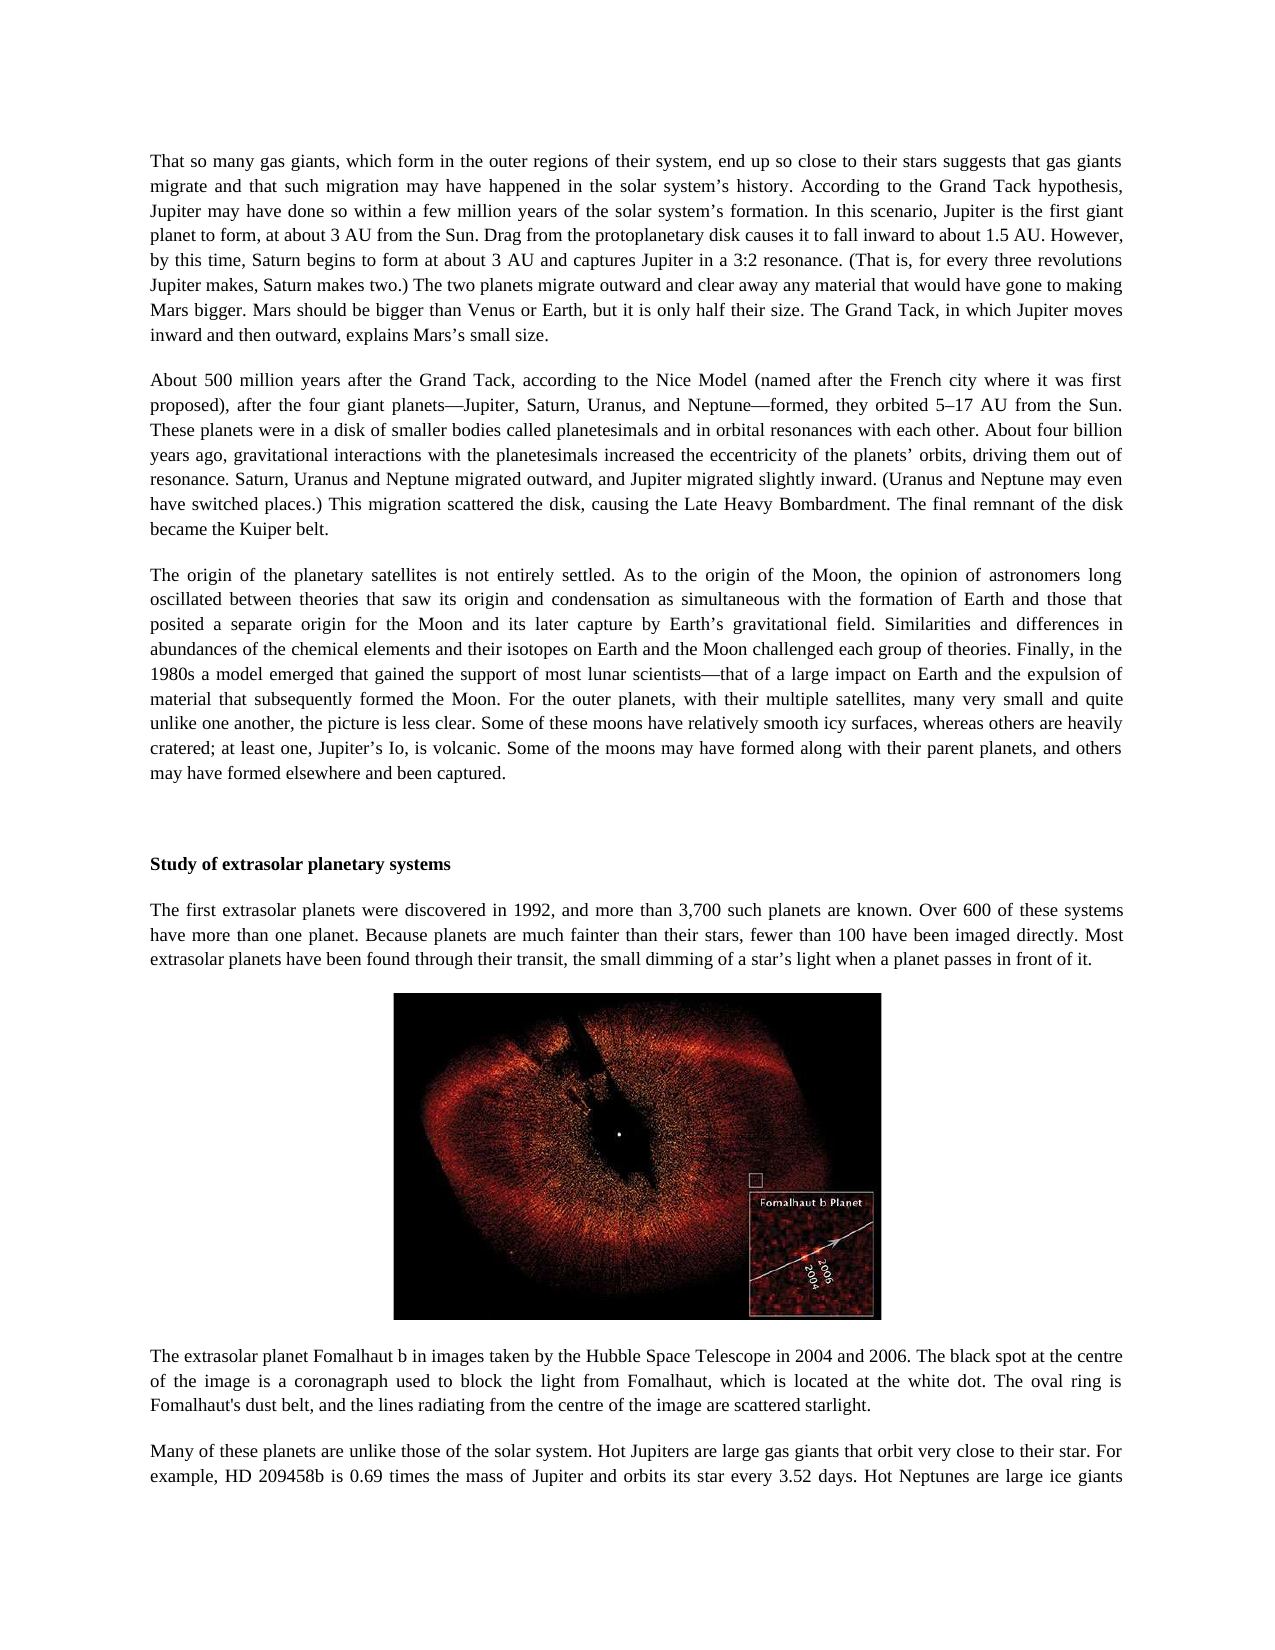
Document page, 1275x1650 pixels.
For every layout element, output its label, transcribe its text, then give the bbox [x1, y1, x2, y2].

text The origin of the planetary satellites is not entirely settled. As to the origin of the Moon, the opinion of astronomers long oscillated between theories that saw its origin and condensation as simultaneous with the formation of Earth and those that posited a separate origin for the Moon and its later capture by Earth’s gravitational field. Similarities and differences in abundances of the chemical elements and their isotopes on Earth and the Moon challenged each group of theories. Finally, in the 1980s a model emerged that gained the support of most lunar scientists—that of a large impact on Earth and the expulsion of material that subsequently formed the Moon. For the outer planets, with their multiple satellites, many very small and quite unlike one another, the picture is less clear. Some of these moons have relatively smooth icy surfaces, whereas others are heavily cratered; at least one, Jupiter’s Io, is volcanic. Some of the moons may have formed along with their parent planets, and others may have formed elsewhere and been captured. [150, 563, 1125, 783]
text Study of extrasolar planetary systems [150, 853, 1125, 875]
picture [393, 993, 882, 1320]
text That so many gas giants, which form in the outer regions of their system, end up so close to their stars suggests that gas giants migrate and that such migration may have happened in the solar system’s history. According to the Grand Tack hypothesis, Jupiter may have done so within a few million years of the solar system’s formation. In this scenario, Jupiter is the first giant planet to form, at about 3 AU from the Sun. Drag from the protoplanetary disk causes it to fall inward to about 1.5 AU. However, by this time, Saturn begins to form at about 3 AU and captures Jupiter in a 3:2 resonance. (That is, for every three revolutions Jupiter makes, Saturn makes two.) The two planets migrate outward and clear away any material that would have gone to making Mars bigger. Mars should be bigger than Venus or Earth, but it is only half their size. The Grand Tack, in which Jupiter moves inward and then outward, explains Mars’s small size. [150, 150, 1125, 345]
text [150, 1440, 1125, 1486]
text The first extrasolar planets were discovered in 1992, and more than 3,700 such planets are known. Over 600 of these systems have more than one planet. Because planets are much fainter than their stars, fewer than 100 have been imaged directly. Most extrasolar planets have been found through their transit, the small dimming of a star’s light when a planet passes in front of it. [150, 899, 1125, 970]
text The extrasolar planet Fomalhaut b in images taken by the Hubble Space Telescope in 2004 and 2006. The black spot at the centre of the image is a coronagraph used to block the light from Fomalhaut, which is located at the white dot. The oval ring is Fomalhaut's dust belt, and the lines radiating from the centre of the image are scattered starlight. [150, 1345, 1125, 1416]
text About 500 million years after the Grand Tack, according to the Nice Model (named after the French city where it was first proposed), after the four giant planets—Jupiter, Saturn, Uranus, and Neptune—formed, they orbited 5–17 AU from the Sun. These planets were in a disk of smaller bodies called planetesimals and in orbital resonances with each other. About four billion years ago, gravitational interactions with the planetesimals increased the eccentricity of the planets’ orbits, driving them out of resonance. Saturn, Uranus and Neptune migrated outward, and Jupiter migrated slightly inward. (Uranus and Neptune may even have switched places.) This migration scattered the disk, causing the Late Heavy Bombardment. The final remnant of the disk became the Kuiper belt. [150, 369, 1125, 539]
